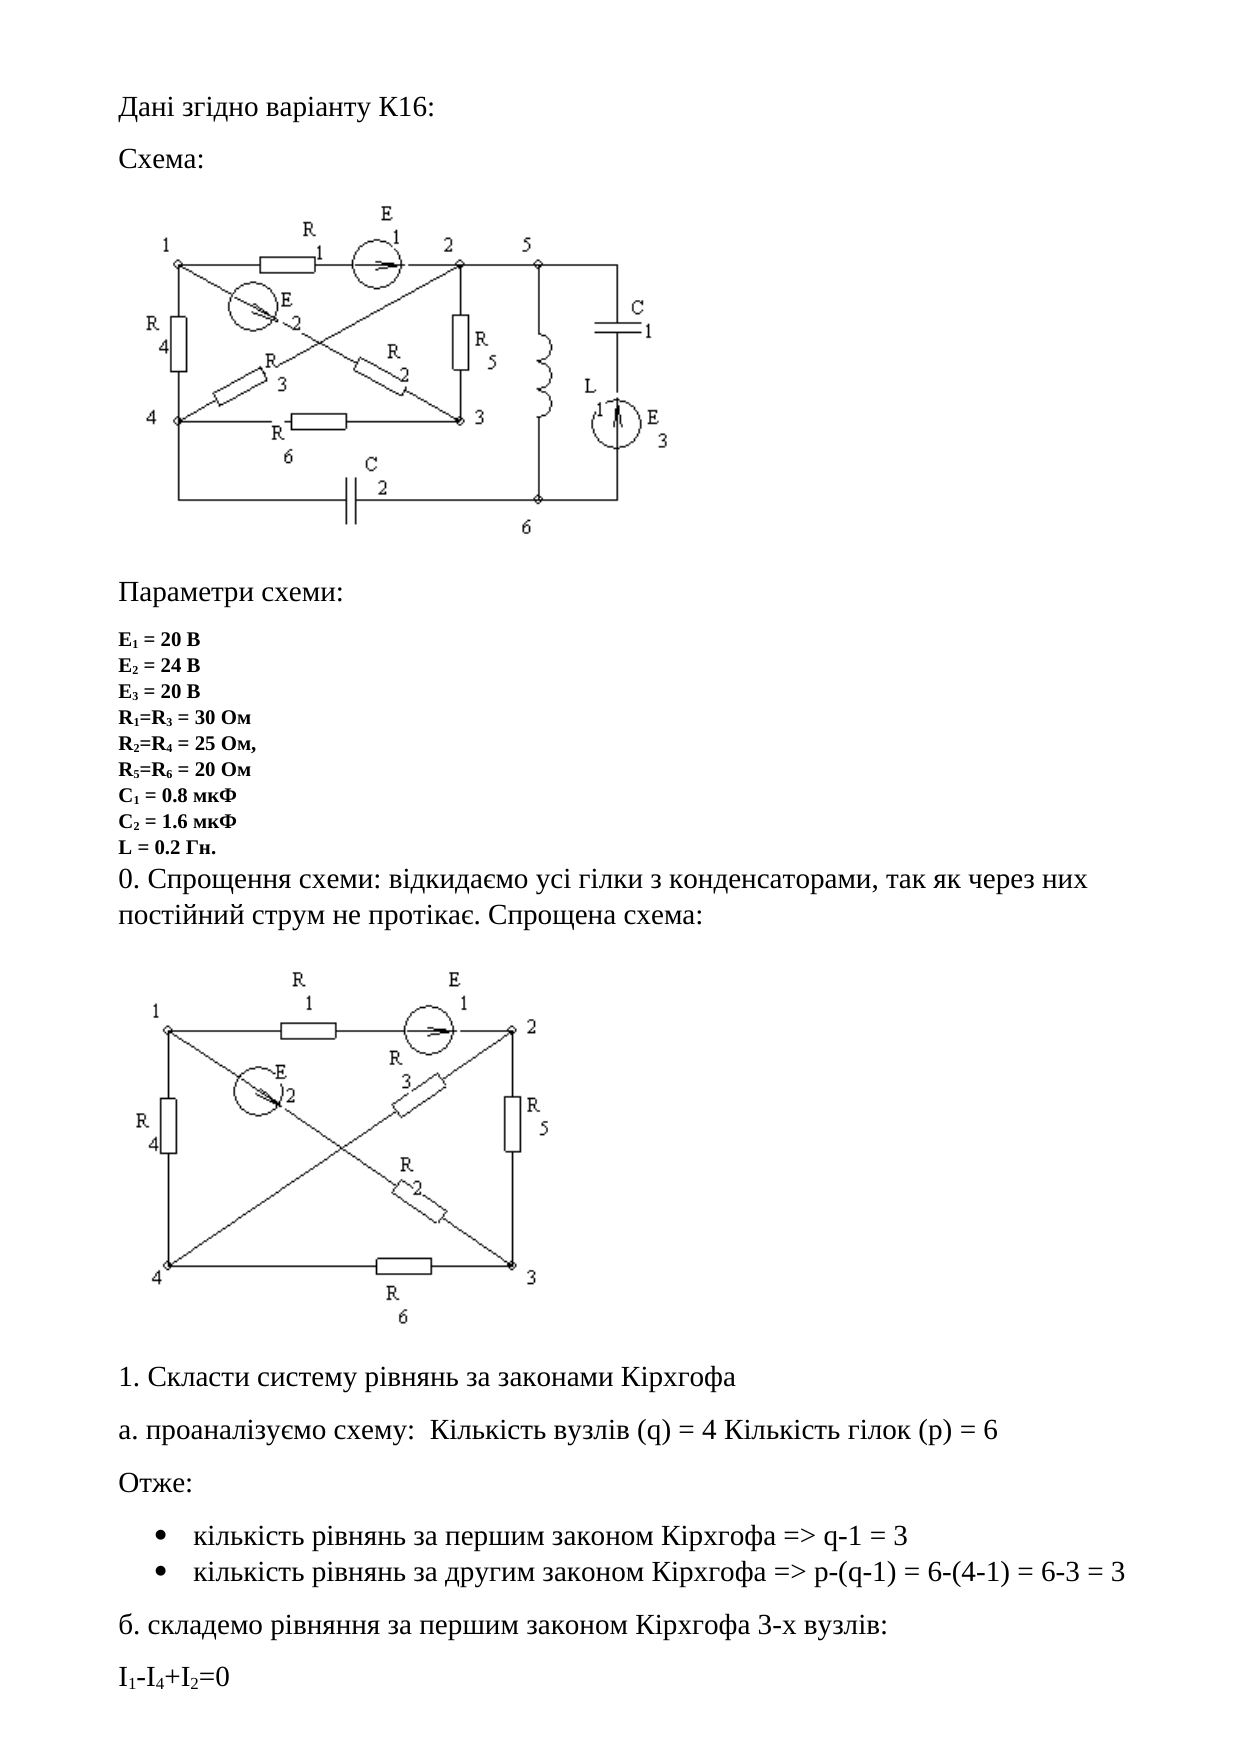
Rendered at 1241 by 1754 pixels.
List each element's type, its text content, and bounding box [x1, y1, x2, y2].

text L = 0.2 Гн. [118, 835, 1152, 859]
text Параметри схеми: [118, 574, 1152, 608]
text I1-I4+I2=0 [118, 1659, 1152, 1693]
text Е3 = 20 В [118, 679, 1152, 703]
text С1 = 0.8 мкФ [118, 783, 1152, 807]
text Отже: [118, 1465, 1152, 1498]
list кількість рівнянь за першим законом Кірхгофа => q-1 = 3 [156, 1518, 1152, 1551]
text С2 = 1.6 мкФ [118, 809, 1152, 833]
list кількість рівнянь за другим законом Кірхгофа => p-(q-1) = 6-(4-1) = 6-3 = 3 [156, 1554, 1152, 1587]
text Е2 = 24 В [118, 653, 1152, 677]
text Е1 = 20 В [118, 627, 1152, 651]
text а. проаналізуємо схему: Кількість вузлів (q) = 4 Кількість гілок (p) = 6 [118, 1412, 1152, 1446]
text 0. Спрощення схеми: відкидаємо усі гілки з конденсаторами, так як через них постійний струм не протікає. Спрощена схема: [118, 861, 1152, 930]
text R1=R3 = 30 Ом [118, 705, 1152, 729]
text R2=R4 = 25 Ом, [118, 731, 1152, 755]
text Схема: [118, 141, 1152, 175]
text б. складемо рівняння за першим законом Кірхгофа 3-х вузлів: [118, 1607, 1152, 1640]
text Дані згідно варіанту К16: [118, 89, 1152, 122]
picture [118, 949, 584, 1341]
text 1. Скласти систему рівнянь за законами Кірхгофа [118, 1359, 1152, 1393]
picture [125, 194, 705, 556]
text R5=R6 = 20 Ом [118, 757, 1152, 781]
